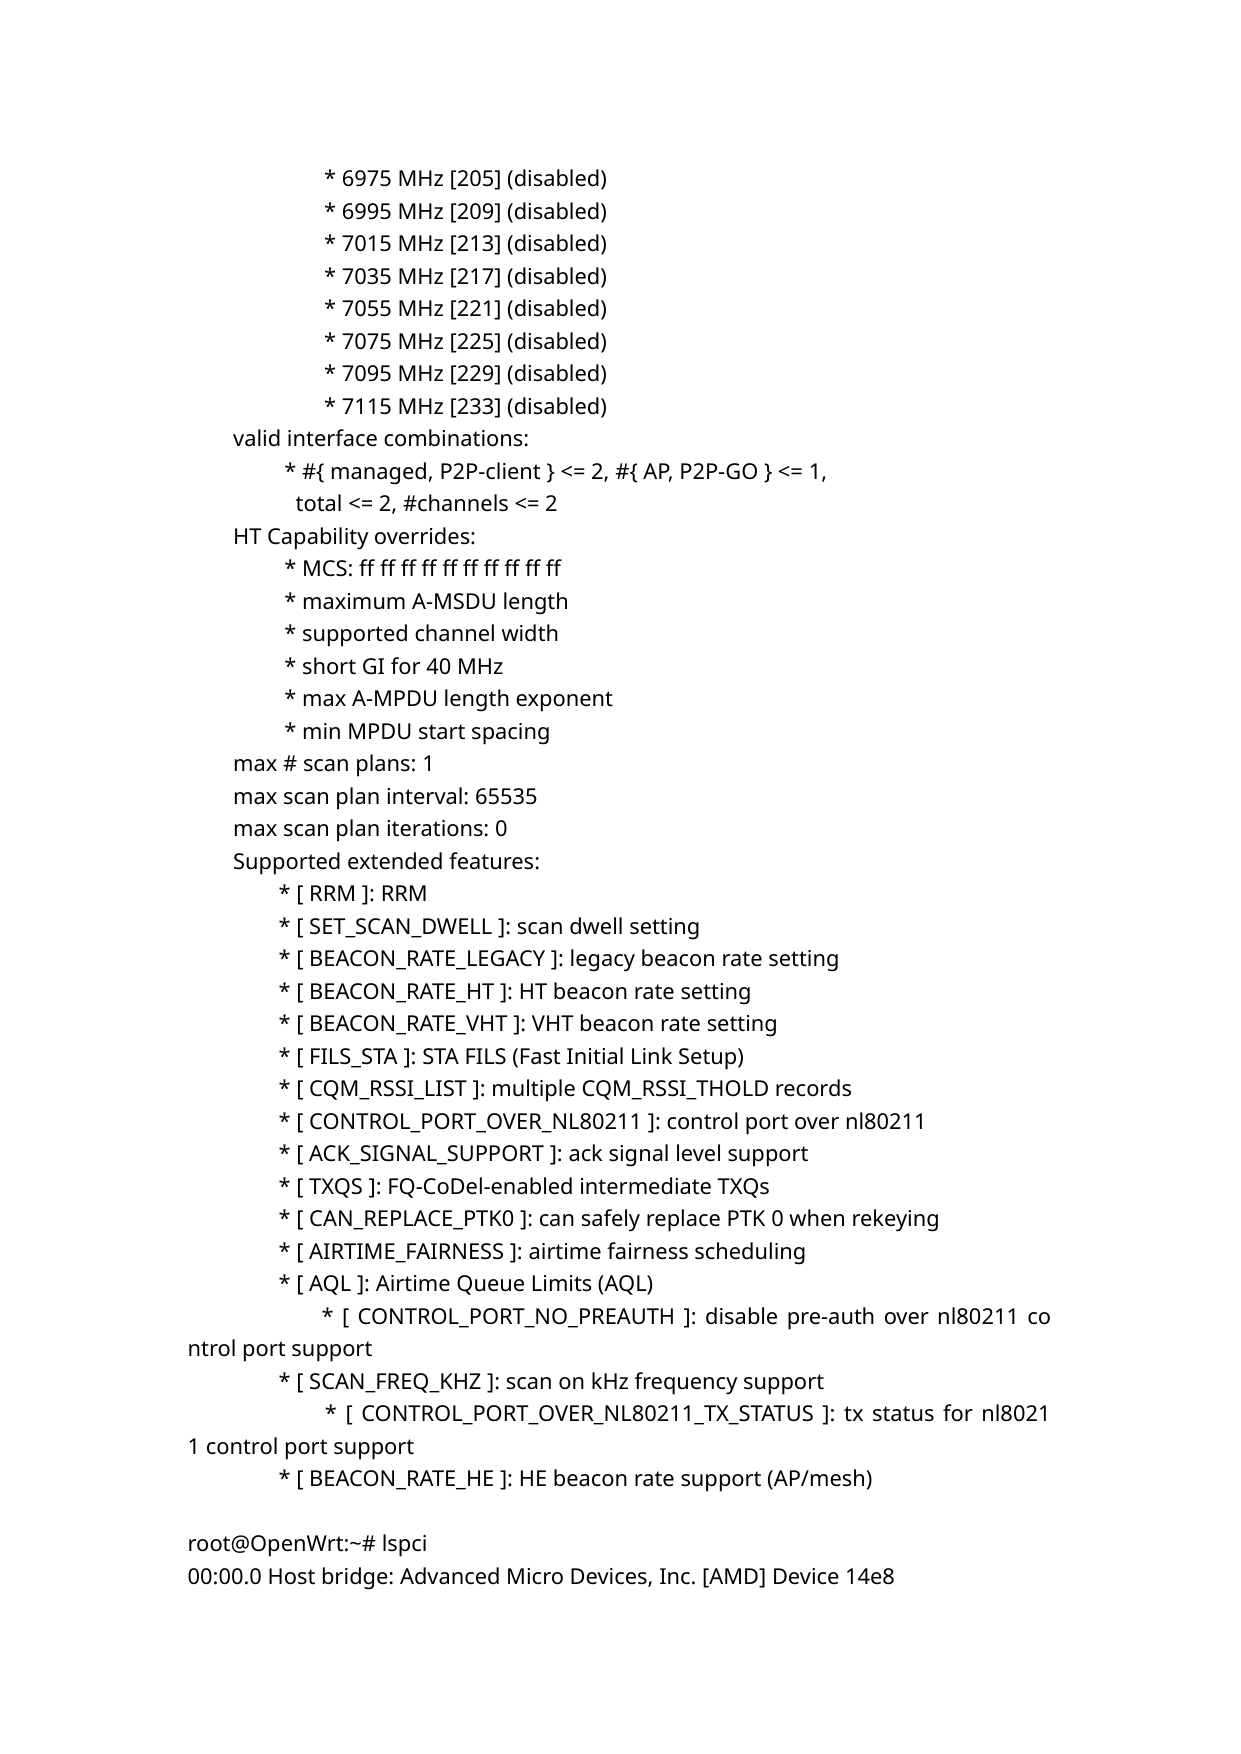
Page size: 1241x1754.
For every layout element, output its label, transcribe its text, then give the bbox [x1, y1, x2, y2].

text * [ CONTROL_PORT_OVER_NL80211_TX_STATUS ]: tx status for nl8021 1 control port support [187, 1397, 1053, 1462]
text * [ BEACON_RATE_VHT ]: VHT beacon rate setting [187, 1007, 1053, 1039]
text * supported channel width [187, 617, 1053, 649]
text root@OpenWrt:~# lspci [187, 1527, 1053, 1559]
text * 6975 MHz [205] (disabled) [187, 162, 1053, 194]
text max scan plan iterations: 0 [187, 812, 1053, 844]
text valid interface combinations: [187, 422, 1053, 454]
text * [ SET_SCAN_DWELL ]: scan dwell setting [187, 909, 1053, 942]
text * 7095 MHz [229] (disabled) [187, 357, 1053, 389]
text * 7075 MHz [225] (disabled) [187, 324, 1053, 357]
text Supported extended features: [187, 844, 1053, 877]
text * [ AIRTIME_FAIRNESS ]: airtime fairness scheduling [187, 1234, 1053, 1267]
text * maximum A-MSDU length [187, 584, 1053, 617]
text * [ FILS_STA ]: STA FILS (Fast Initial Link Setup) [187, 1039, 1053, 1072]
text max # scan plans: 1 [187, 747, 1053, 779]
text * 7015 MHz [213] (disabled) [187, 227, 1053, 259]
text * [ CAN_REPLACE_PTK0 ]: can safely replace PTK 0 when rekeying [187, 1202, 1053, 1234]
text total <= 2, #channels <= 2 [187, 487, 1053, 519]
text * [ ACK_SIGNAL_SUPPORT ]: ack signal level support [187, 1137, 1053, 1169]
text * [ TXQS ]: FQ-CoDel-enabled intermediate TXQs [187, 1169, 1053, 1202]
text * [ BEACON_RATE_HT ]: HT beacon rate setting [187, 974, 1053, 1007]
text * [ SCAN_FREQ_KHZ ]: scan on kHz frequency support [187, 1364, 1053, 1397]
text * max A-MPDU length exponent [187, 682, 1053, 714]
text * min MPDU start spacing [187, 714, 1053, 747]
text * [ CONTROL_PORT_NO_PREAUTH ]: disable pre-auth over nl80211 co ntrol port support [187, 1299, 1053, 1364]
text 00:00.0 Host bridge: Advanced Micro Devices, Inc. [AMD] Device 14e8 [187, 1559, 1053, 1592]
text * 7115 MHz [233] (disabled) [187, 389, 1053, 422]
text * #{ managed, P2P-client } <= 2, #{ AP, P2P-GO } <= 1, [187, 454, 1053, 487]
text * MCS: ff ff ff ff ff ff ff ff ff ff [187, 552, 1053, 584]
text * short GI for 40 MHz [187, 649, 1053, 682]
text * [ AQL ]: Airtime Queue Limits (AQL) [187, 1267, 1053, 1299]
text * 6995 MHz [209] (disabled) [187, 194, 1053, 227]
text HT Capability overrides: [187, 519, 1053, 552]
text * [ BEACON_RATE_HE ]: HE beacon rate support (AP/mesh) [187, 1462, 1053, 1494]
text * 7035 MHz [217] (disabled) [187, 259, 1053, 292]
text * [ CQM_RSSI_LIST ]: multiple CQM_RSSI_THOLD records [187, 1072, 1053, 1104]
text * [ RRM ]: RRM [187, 877, 1053, 909]
text * 7055 MHz [221] (disabled) [187, 292, 1053, 324]
text * [ BEACON_RATE_LEGACY ]: legacy beacon rate setting [187, 942, 1053, 974]
text * [ CONTROL_PORT_OVER_NL80211 ]: control port over nl80211 [187, 1104, 1053, 1137]
text max scan plan interval: 65535 [187, 779, 1053, 812]
